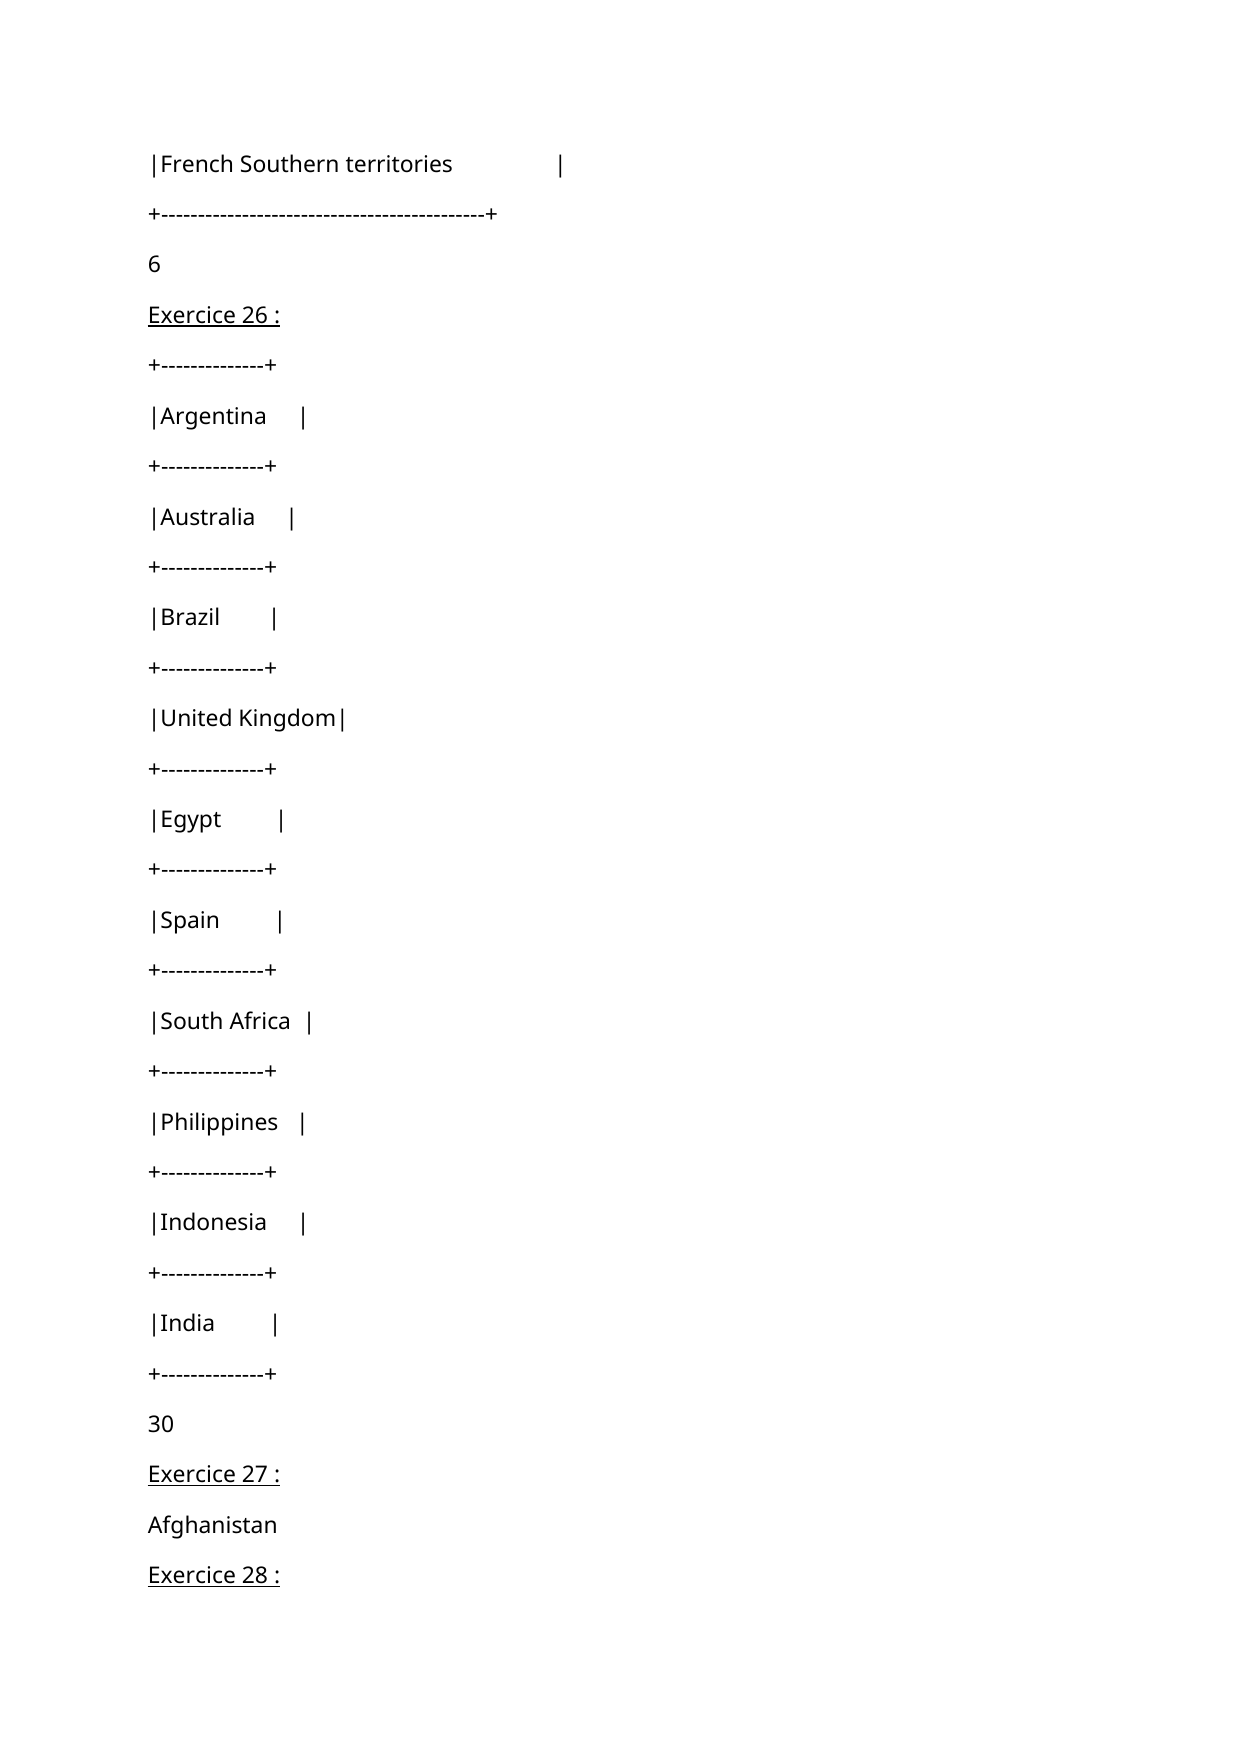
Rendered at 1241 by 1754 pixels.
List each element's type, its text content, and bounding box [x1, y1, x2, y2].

text Exercice 28 : [148, 1559, 1093, 1591]
text +--------------+ [148, 954, 1093, 986]
text |United Kingdom| [148, 702, 1093, 733]
text +--------------+ [148, 450, 1093, 481]
text +--------------+ [148, 652, 1093, 683]
text |Australia | [148, 501, 1093, 532]
text +--------------+ [148, 1257, 1093, 1288]
text 6 [148, 248, 1093, 280]
text |French Southern territories | [148, 148, 1093, 179]
text |Indonesia | [148, 1206, 1093, 1238]
text |Brazil | [148, 601, 1093, 633]
text +--------------+ [148, 349, 1093, 381]
text |Egypt | [148, 803, 1093, 834]
text 30 [148, 1408, 1093, 1439]
text +--------------+ [148, 1156, 1093, 1187]
text Afghanistan [148, 1509, 1093, 1540]
text |Argentina | [148, 400, 1093, 431]
text |South Africa | [148, 1005, 1093, 1036]
text Exercice 27 : [148, 1458, 1093, 1490]
text +--------------+ [148, 551, 1093, 582]
text |Spain | [148, 904, 1093, 935]
text +--------------+ [148, 1358, 1093, 1389]
text +--------------+ [148, 853, 1093, 885]
text Exercice 26 : [148, 299, 1093, 330]
text +--------------+ [148, 753, 1093, 784]
text +--------------------------------------------+ [148, 198, 1093, 229]
text |India | [148, 1307, 1093, 1338]
text +--------------+ [148, 1055, 1093, 1086]
text |Philippines | [148, 1106, 1093, 1137]
